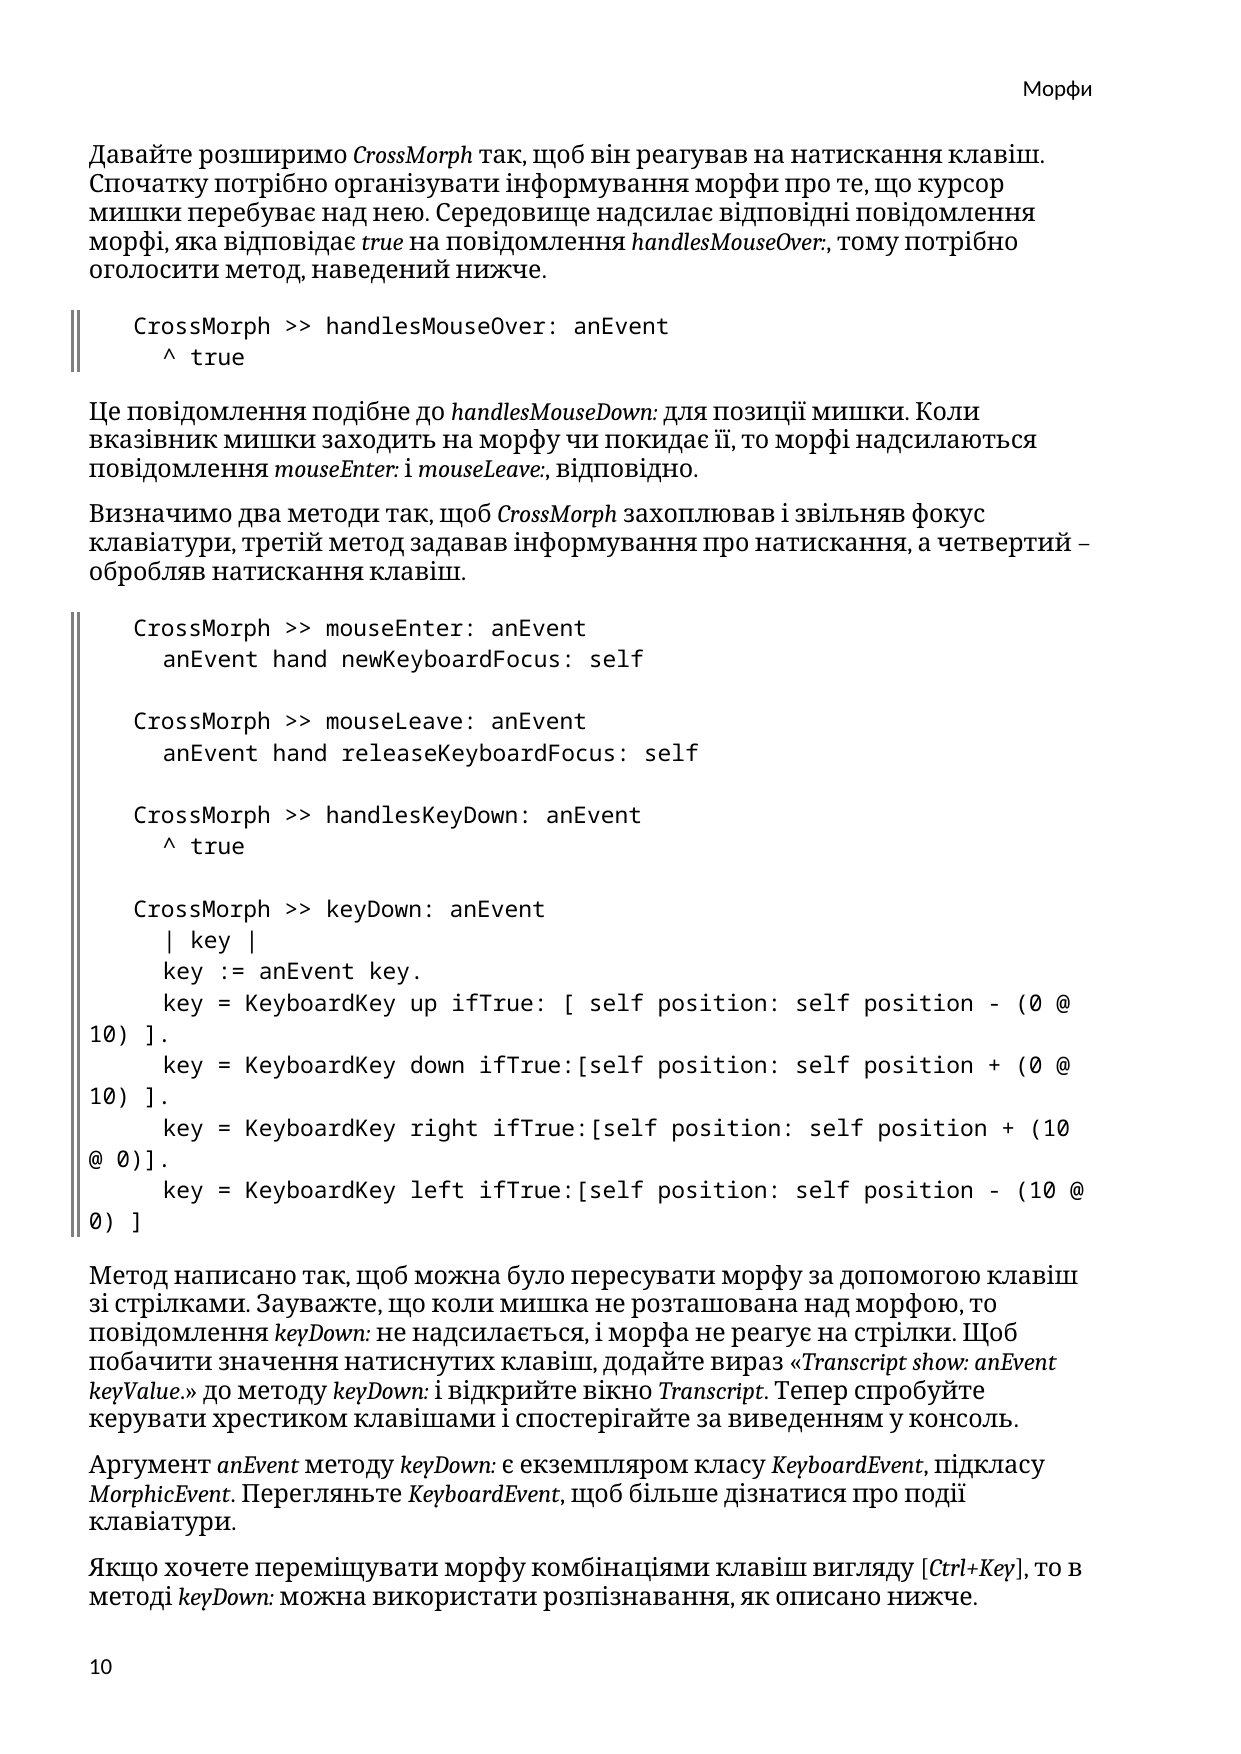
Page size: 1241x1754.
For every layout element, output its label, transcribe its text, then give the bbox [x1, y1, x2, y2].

text key = KeyboardKey up ifTrue: [ self position: self position - (0 @ 10) ]. [89, 987, 1092, 1049]
text key = KeyboardKey right ifTrue:[self position: self position + (10 @ 0)]. [89, 1112, 1092, 1174]
text Це повідомлення подібне до handlesMouseDown: для позиції мишки. Коли вказівник мишки заходить на морфу чи покидає її, то морфі надсилаються повідомлення mouseEnter: і mouseLeave:, відповідно. [89, 397, 1092, 484]
text Давайте розширимо CrossMorph так, щоб він реагував на натискання клавіш. Спочатку потрібно організувати інформування морфи про те, що курсор мишки перебуває над нею. Середовище надсилає відповідні повідомлення морфі, яка відповідає true на повідомлення handlesMouseOver:, тому потрібно оголосити метод, наведений нижче. [89, 141, 1092, 285]
text CrossMorph >> handlesMouseOver: anEvent [80, 310, 1092, 341]
text | key | [89, 924, 1092, 955]
text CrossMorph >> keyDown: anEvent [89, 893, 1092, 924]
text ^ true [89, 830, 1092, 862]
text ^ true [89, 341, 1092, 372]
text CrossMorph >> mouseLeave: anEvent [89, 705, 1092, 737]
text Метод написано так, щоб можна було пересувати морфу за допомогою клавіш зі стрілками. Зауважте, що коли мишка не розташована над морфою, то повідомлення keyDown: не надсилається, і морфа не реагує на стрілки. Щоб побачити значення натиснутих клавіш, додайте вираз «Transcript show: anEvent keyValue.» до методу keyDown: і відкрийте вікно Transcript. Тепер спробуйте керувати хрестиком клавішами і спостерігайте за виведенням у консоль. [89, 1262, 1092, 1434]
text Аргумент anEvent методу keyDown: є екземпляром класу KeyboardEvent, підкласу MorphicEvent. Перегляньте KeyboardEvent, щоб більше дізнатися про події клавіатури. [89, 1451, 1092, 1537]
text Визначимо два методи так, щоб CrossMorph захоплював і звільняв фокус клавіатури, третій метод задавав інформування про натискання, а четвертий – обробляв натискання клавіш. [89, 500, 1092, 587]
text anEvent hand newKeyboardFocus: self [89, 643, 1092, 674]
text key := anEvent key. [89, 955, 1092, 987]
text key = KeyboardKey left ifTrue:[self position: self position - (10 @ 0) ] [89, 1174, 1092, 1237]
text CrossMorph >> mouseEnter: anEvent [80, 612, 1092, 643]
text Якщо хочете переміщувати морфу комбінаціями клавіш вигляду [Ctrl+Key], то в методі keyDown: можна використати розпізнавання, як описано нижче. [89, 1554, 1092, 1611]
text key = KeyboardKey down ifTrue:[self position: self position + (0 @ 10) ]. [89, 1049, 1092, 1112]
text CrossMorph >> handlesKeyDown: anEvent [89, 799, 1092, 830]
text anEvent hand releaseKeyboardFocus: self [89, 737, 1092, 768]
